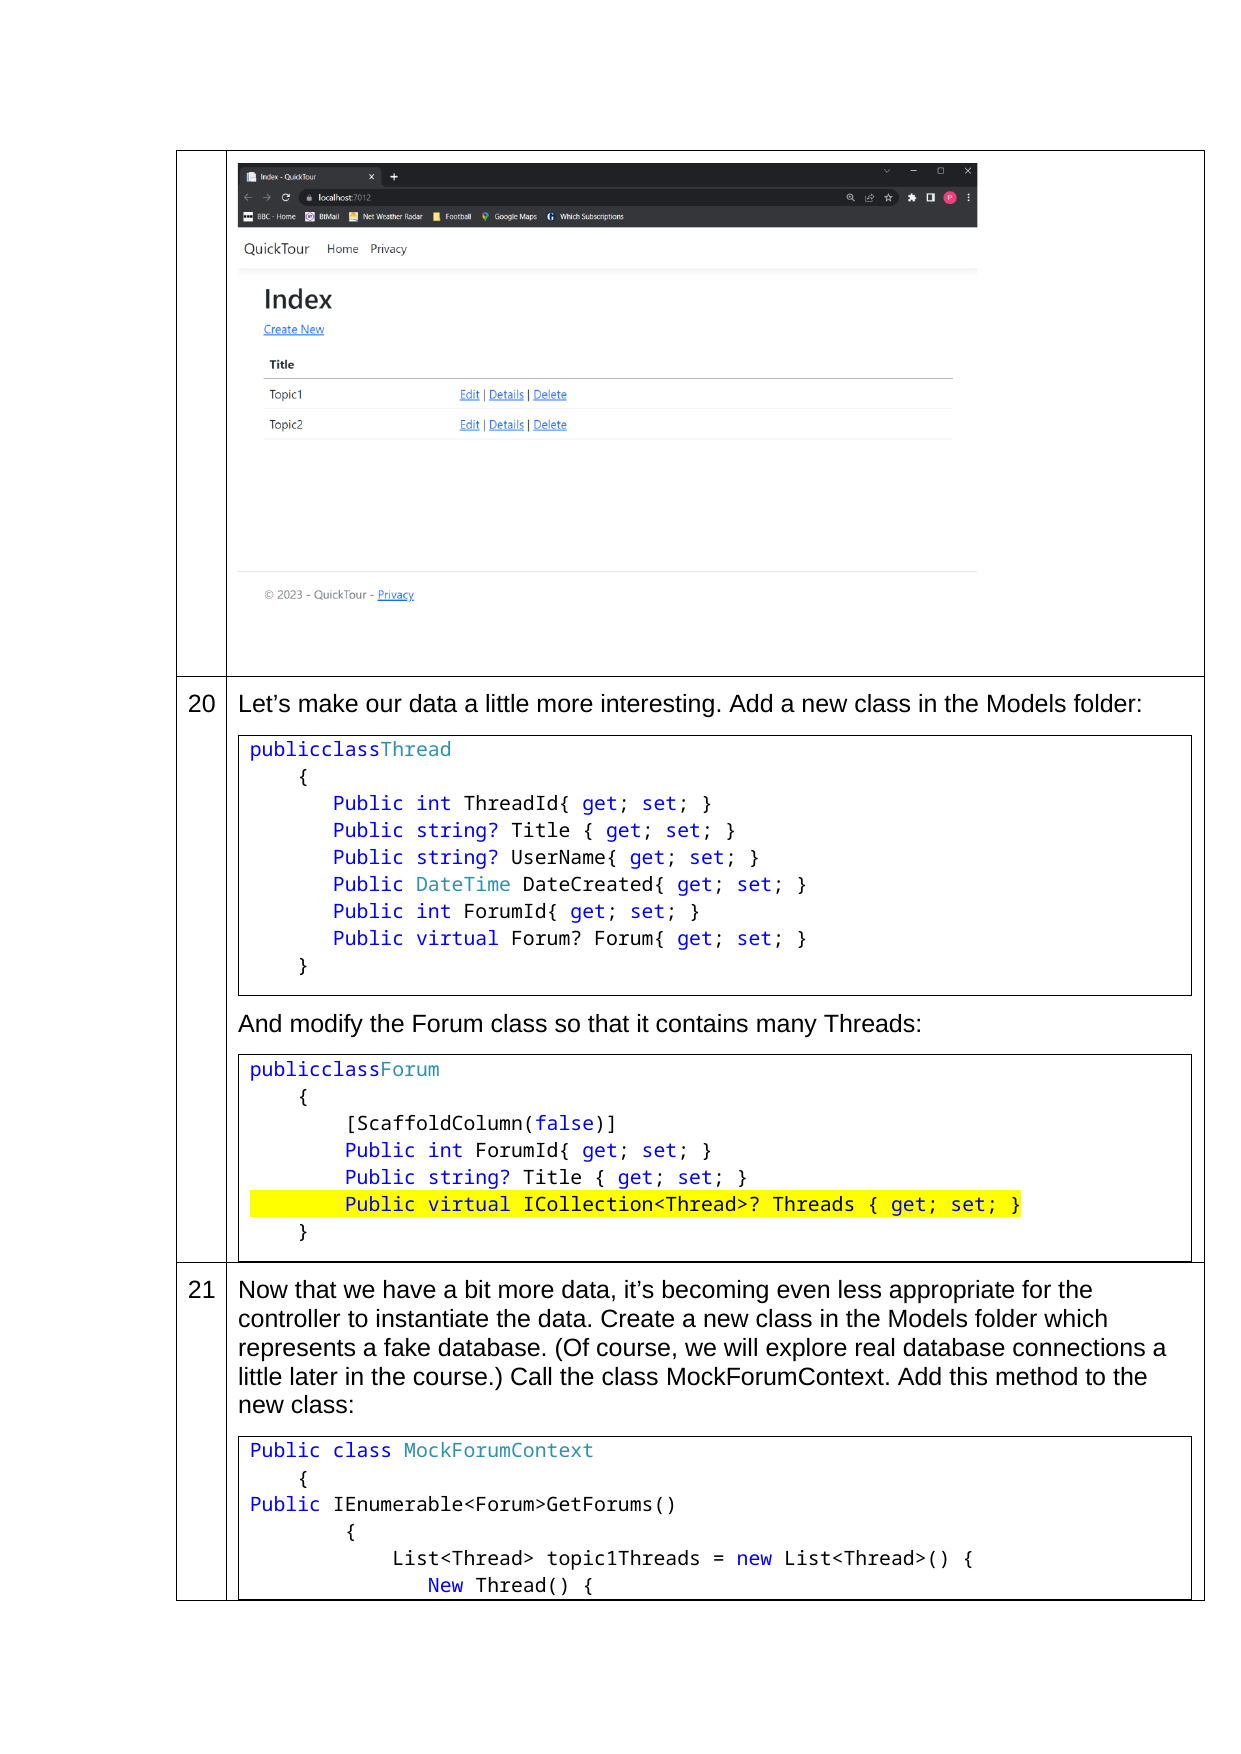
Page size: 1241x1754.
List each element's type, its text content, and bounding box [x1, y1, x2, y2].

table_cell 20 [177, 677, 226, 1262]
table_cell 21 [177, 1263, 226, 1600]
table_cell 19 [177, 151, 226, 676]
picture [237, 163, 978, 614]
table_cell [227, 151, 1204, 676]
table_cell Let’s make our data a little more interesting. Add a new class in the Models folder: And modify the Forum class so that it contains many Threads: [227, 677, 1204, 1262]
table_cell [227, 1263, 1204, 1600]
